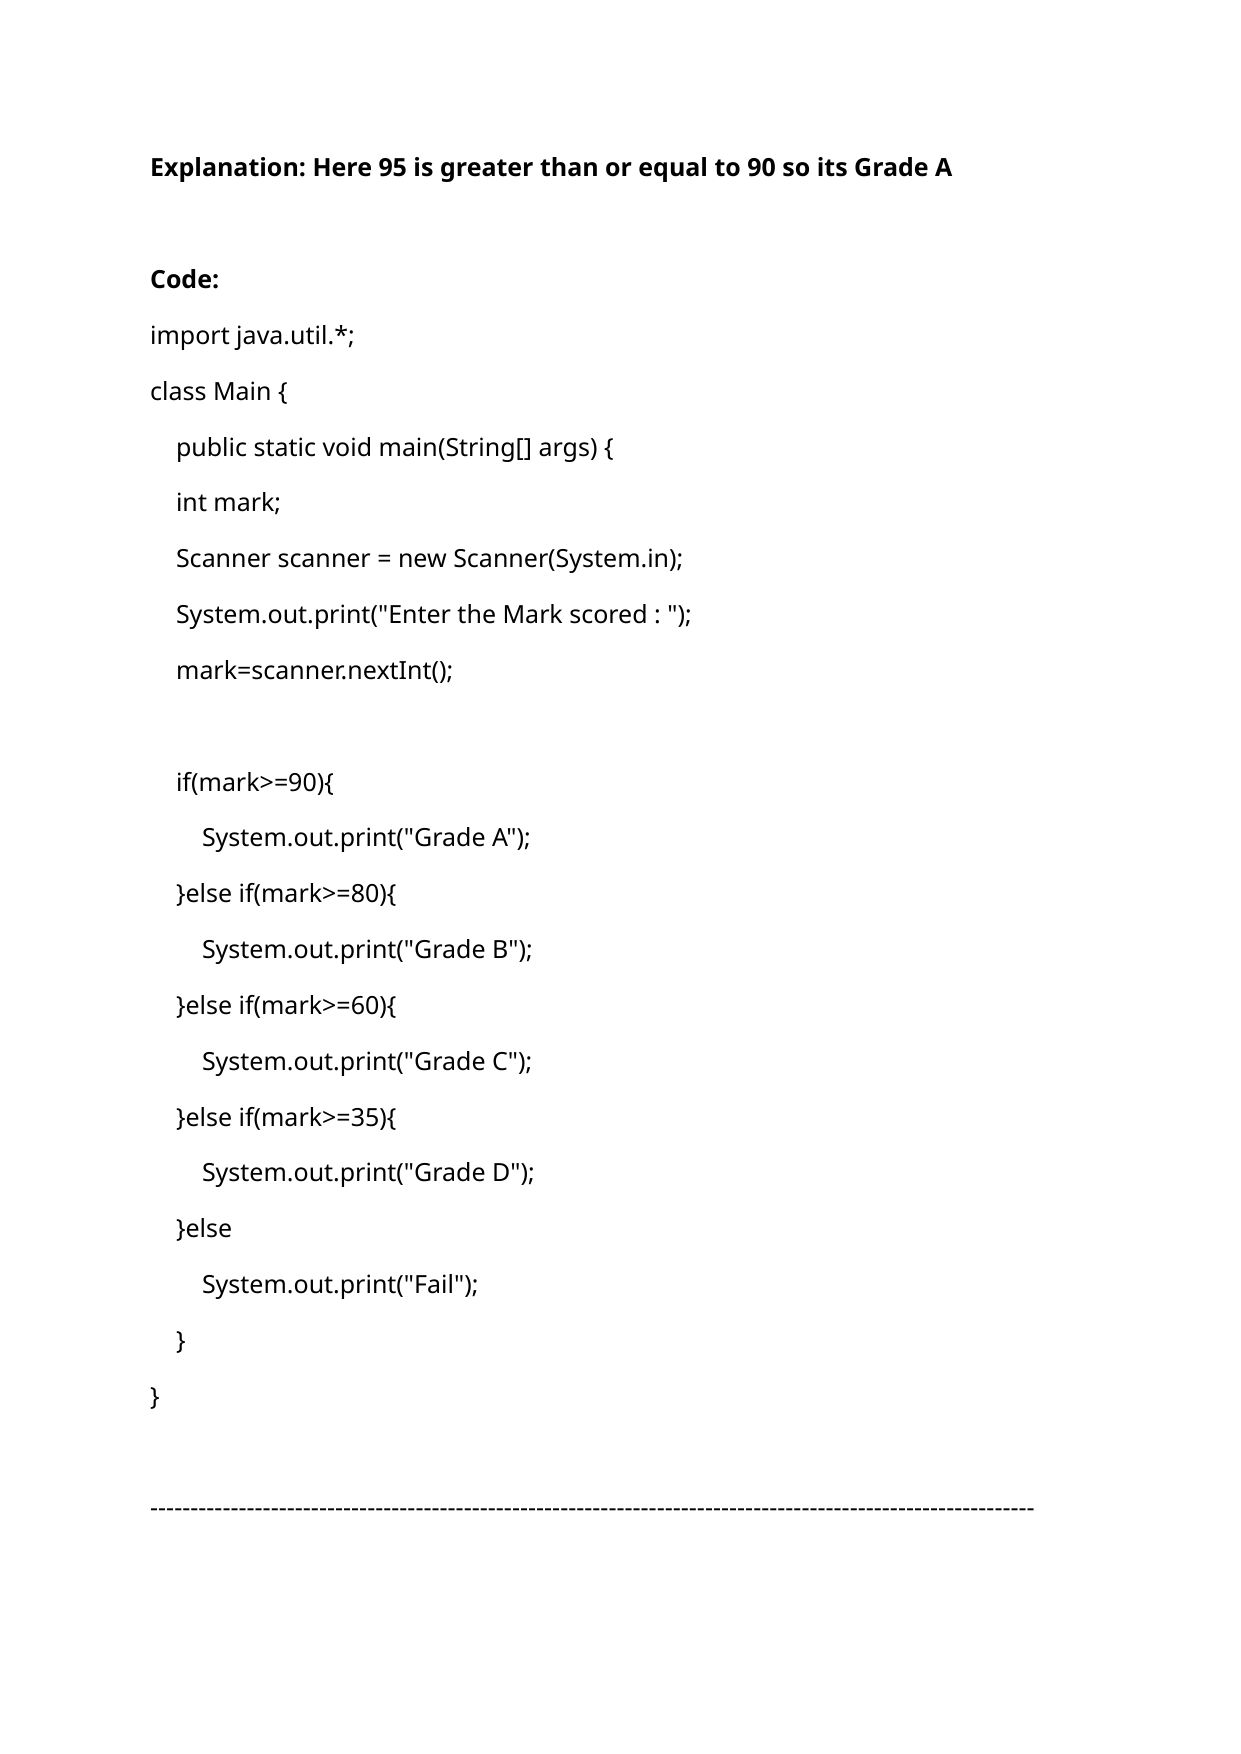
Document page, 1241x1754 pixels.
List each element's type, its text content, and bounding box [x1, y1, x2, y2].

text } [150, 1378, 1090, 1412]
text if(mark>=90){ [150, 764, 1090, 798]
text System.out.print("Grade D"); [150, 1155, 1090, 1189]
text class Main { [150, 373, 1090, 407]
text import java.util.*; [150, 317, 1090, 352]
text -------------------------------------------------------------------------------------------------------------- [150, 1490, 1090, 1524]
text mark=scanner.nextInt(); [150, 652, 1090, 687]
text public static void main(String[] args) { [150, 429, 1090, 463]
text System.out.print("Grade A"); [150, 820, 1090, 854]
text Scanner scanner = new Scanner(System.in); [150, 541, 1090, 575]
text Code: [150, 262, 1090, 296]
text System.out.print("Enter the Mark scored : "); [150, 597, 1090, 631]
text int mark; [150, 485, 1090, 519]
text }else if(mark>=35){ [150, 1099, 1090, 1133]
text } [150, 1322, 1090, 1357]
text }else if(mark>=80){ [150, 876, 1090, 910]
text System.out.print("Fail"); [150, 1267, 1090, 1301]
text System.out.print("Grade C"); [150, 1043, 1090, 1077]
text System.out.print("Grade B"); [150, 932, 1090, 966]
text }else if(mark>=60){ [150, 987, 1090, 1022]
text Explanation: Here 95 is greater than or equal to 90 so its Grade A [150, 150, 1090, 184]
text }else [150, 1211, 1090, 1245]
